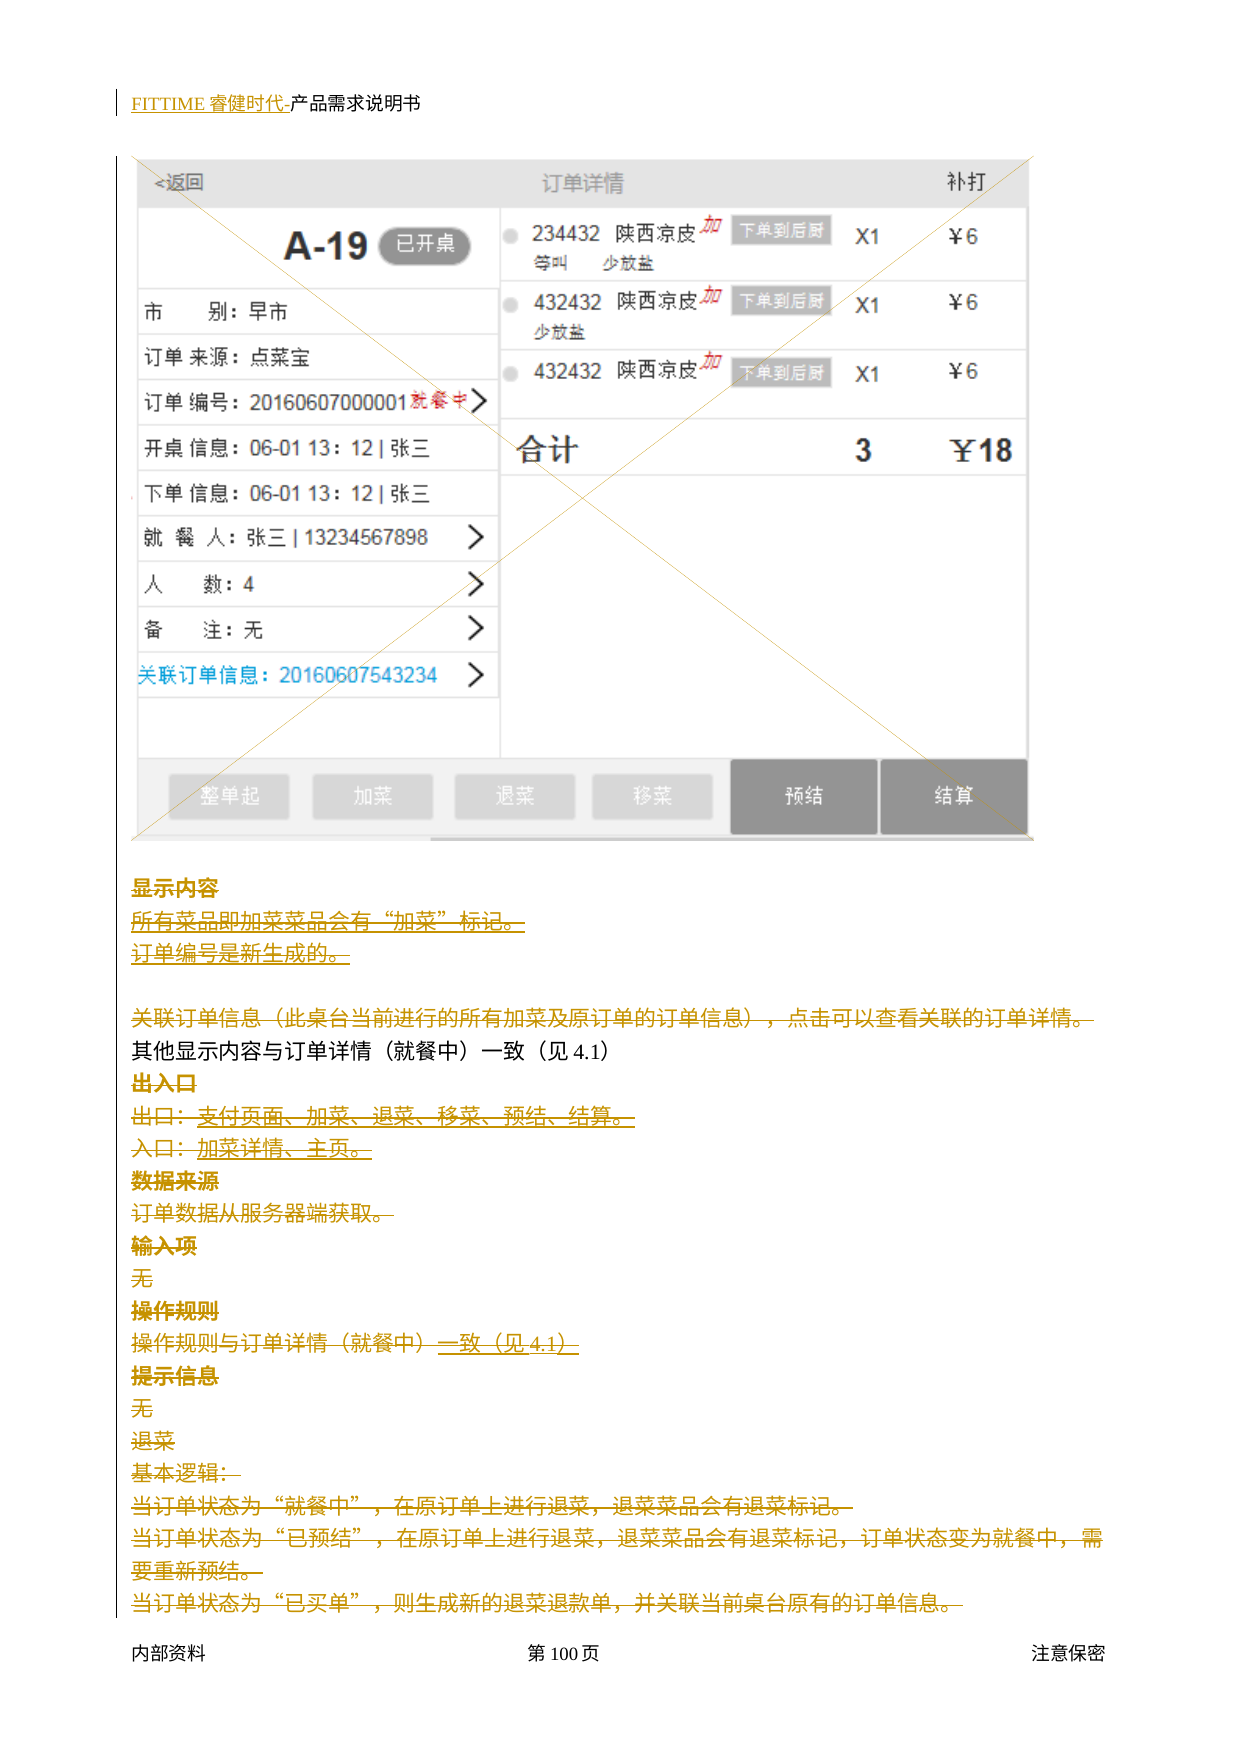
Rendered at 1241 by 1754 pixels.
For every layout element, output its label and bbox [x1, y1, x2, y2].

picture [131, 157, 581, 839]
picture [584, 157, 1034, 839]
picture [132, 155, 1033, 497]
picture [133, 499, 1032, 841]
